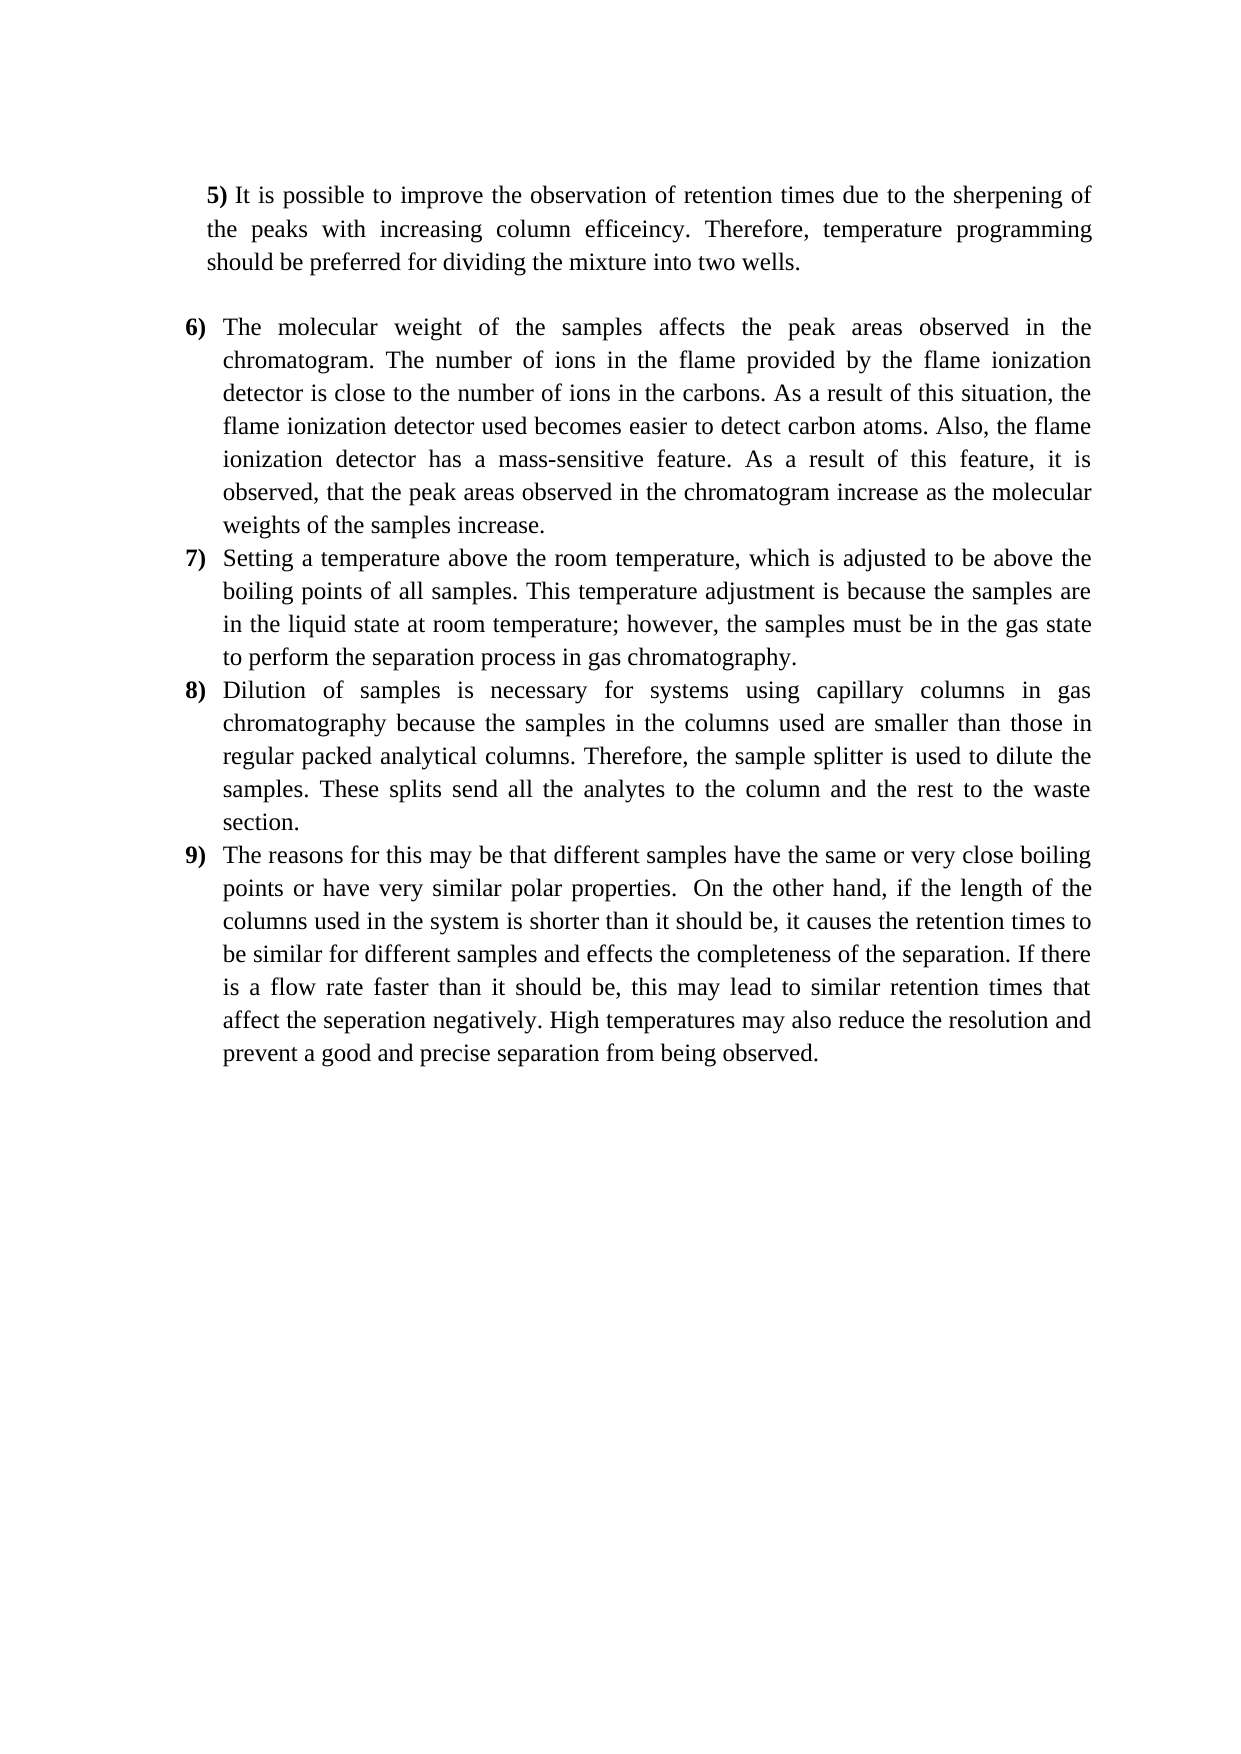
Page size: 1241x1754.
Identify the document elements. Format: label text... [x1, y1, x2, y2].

text 5) It is possible to improve the observation of retention times due to the sherpening of the peaks with increasing column efficeincy. Therefore, temperature programming should be preferred for dividing the mixture into two wells. [207, 181, 1093, 275]
list The molecular weight of the samples affects the peak areas observed in the chromatogram. The number of ions in the flame provided by the flame ionization detector is close to the number of ions in the carbons. As a result of this situation, the flame ionization detector used becomes easier to detect carbon atoms. Also, the flame ionization detector has a mass-sensitive feature. As a result of this feature, it is observed, that the peak areas observed in the chromatogram increase as the molecular weights of the samples increase. [185, 312, 1093, 539]
list Dilution of samples is necessary for systems using capillary columns in gas chromatography because the samples in the columns used are smaller than those in regular packed analytical columns. Therefore, the sample splitter is used to dilute the samples. These splits send all the analytes to the column and the rest to the waste section. [185, 675, 1093, 836]
list Setting a temperature above the room temperature, which is adjusted to be above the boiling points of all samples. This temperature adjustment is because the samples are in the liquid state at room temperature; however, the samples must be in the gas state to perform the separation process in gas chromatography. [185, 543, 1093, 671]
list The reasons for this may be that different samples have the same or very close boiling points or have very similar polar properties. ,On the other hand, if the length of the columns used in the system is shorter than it should be, it causes the retention times to be similar for different samples and effects the completeness of the separation. If there is a flow rate faster than it should be, this may lead to similar retention times that affect the seperation negatively. High temperatures may also reduce the resolution and prevent a good and precise separation from being observed. [185, 840, 1093, 1067]
